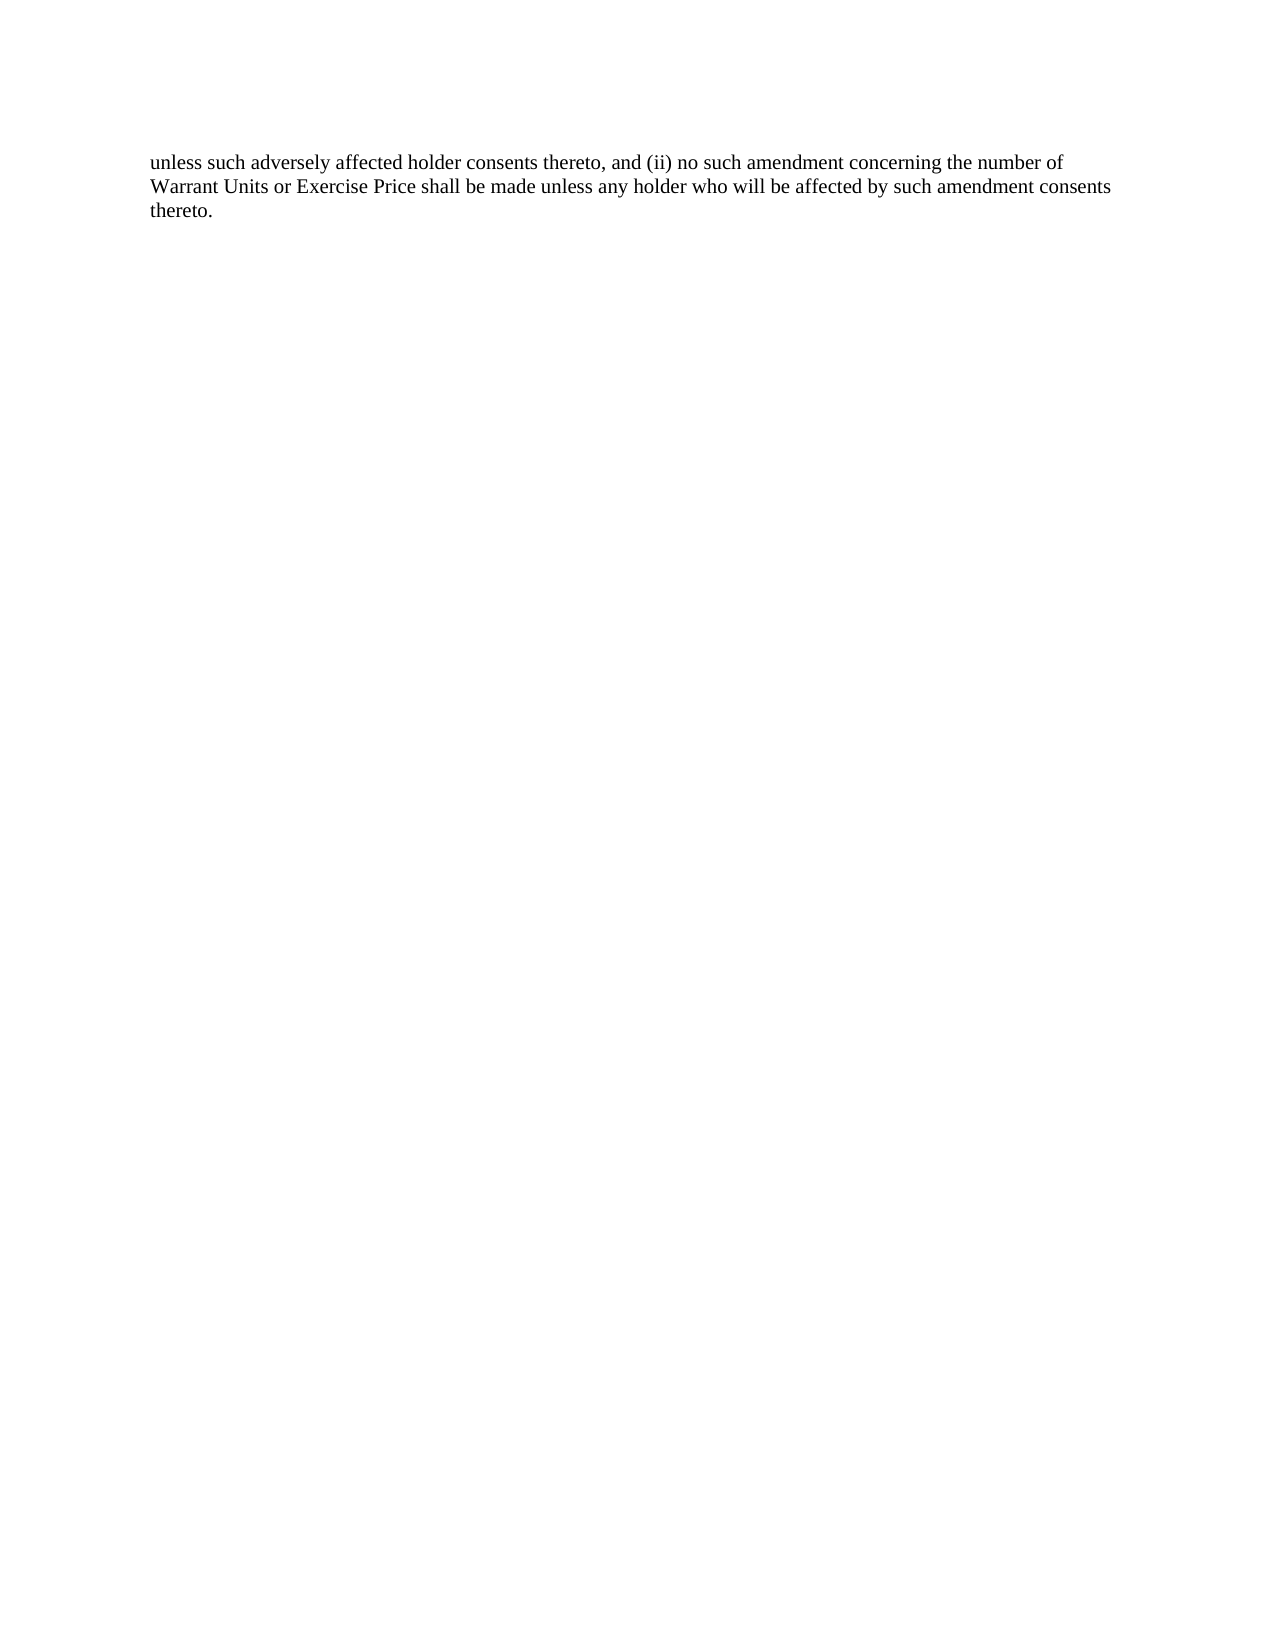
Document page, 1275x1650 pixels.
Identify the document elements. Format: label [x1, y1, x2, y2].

text [150, 150, 1125, 222]
